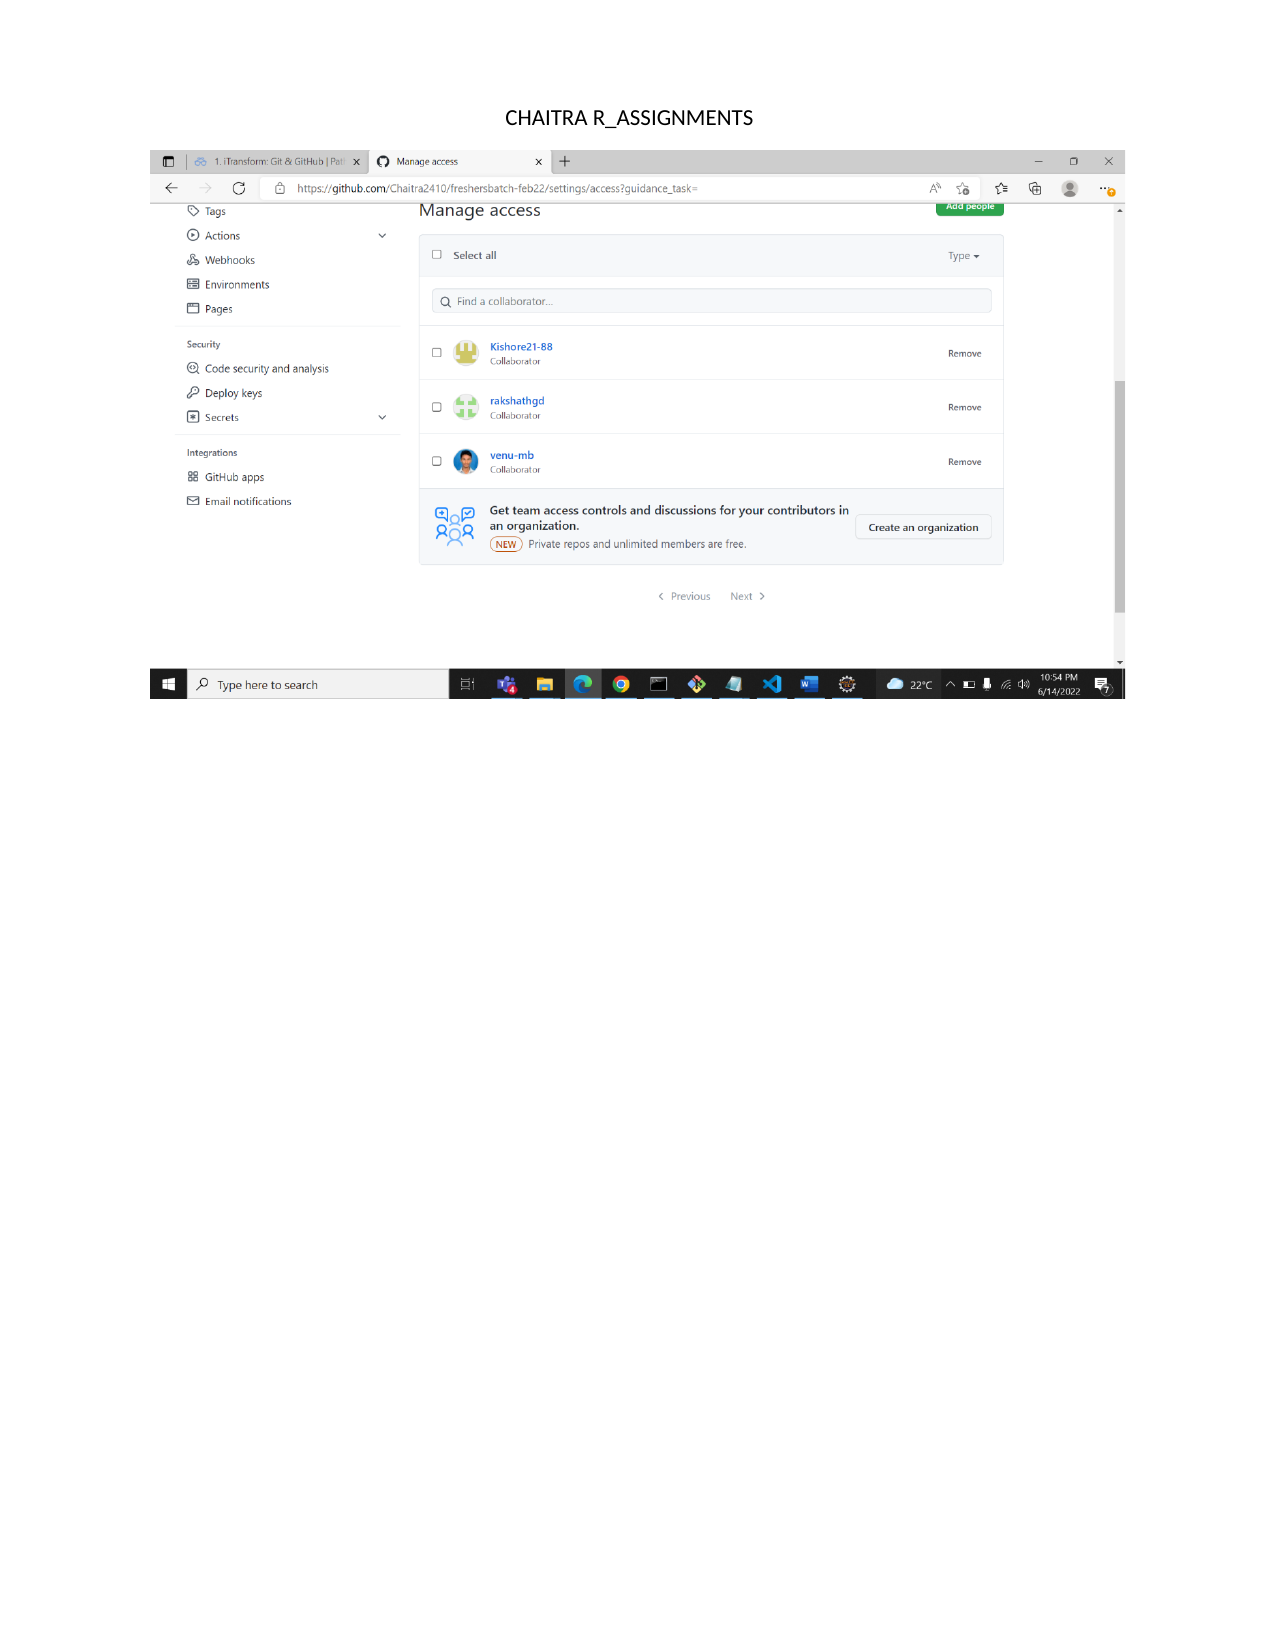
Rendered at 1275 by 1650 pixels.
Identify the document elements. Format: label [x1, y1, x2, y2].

picture [150, 150, 1125, 699]
